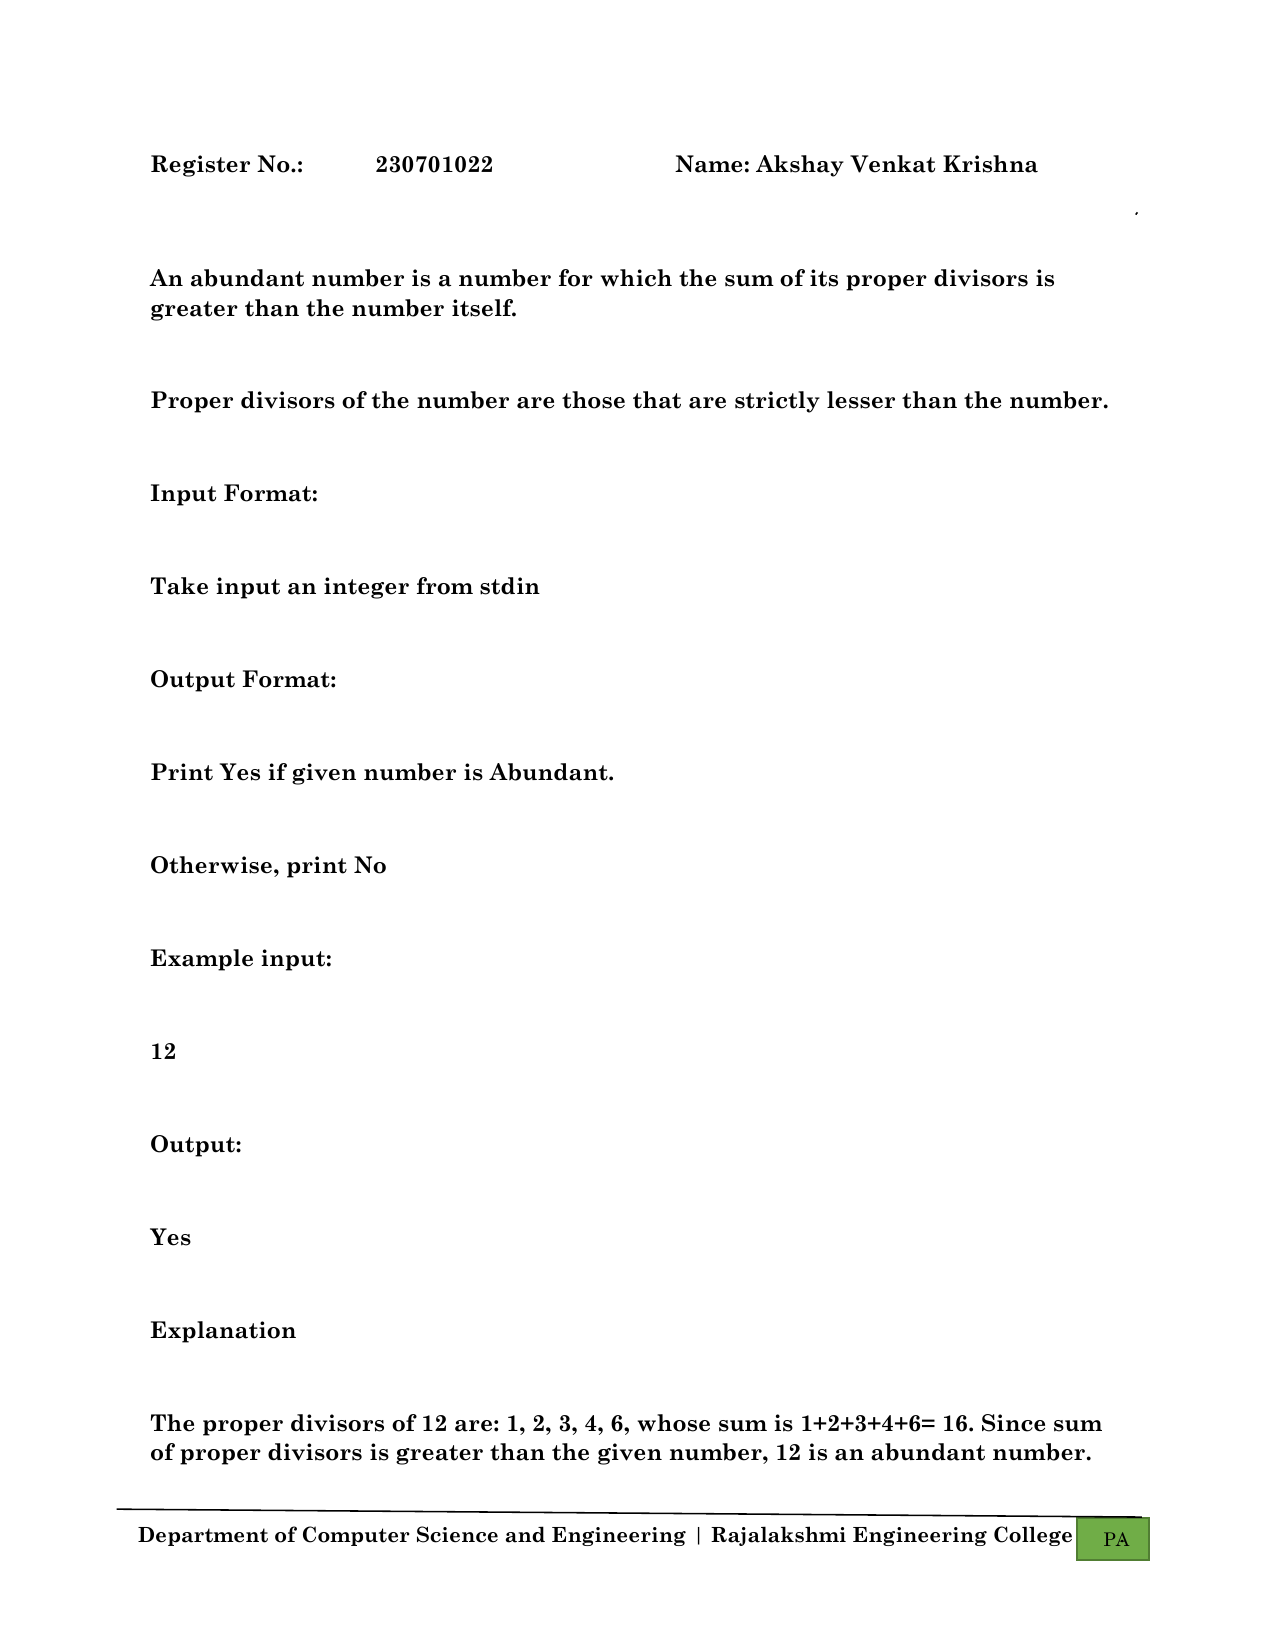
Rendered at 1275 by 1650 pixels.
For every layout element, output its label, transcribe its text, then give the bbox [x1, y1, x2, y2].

text Otherwise, print No [150, 851, 1125, 878]
text Proper divisors of the number are those that are strictly lesser than the number. [150, 386, 1125, 414]
text Take input an integer from stdin [150, 572, 1125, 600]
text Example input: [150, 944, 1125, 971]
text An abundant number is a number for which the sum of its proper divisors is greater than the number itself. [150, 263, 1125, 321]
text Input Format: [150, 479, 1125, 507]
text Register No.: 230701022 Name: Akshay Venkat Krishna [150, 150, 1125, 178]
text Output: [150, 1129, 1125, 1157]
text Output Format: [150, 665, 1125, 693]
text The proper divisors of 12 are: 1, 2, 3, 4, 6, whose sum is 1+2+3+4+6= 16. Since sum of proper divisors is greater than the given number, 12 is an abundant number. [150, 1408, 1125, 1466]
text Print Yes if given number is Abundant. [150, 758, 1125, 786]
text 12 [150, 1037, 1125, 1064]
text Yes [150, 1222, 1125, 1250]
text Explanation [150, 1315, 1125, 1343]
